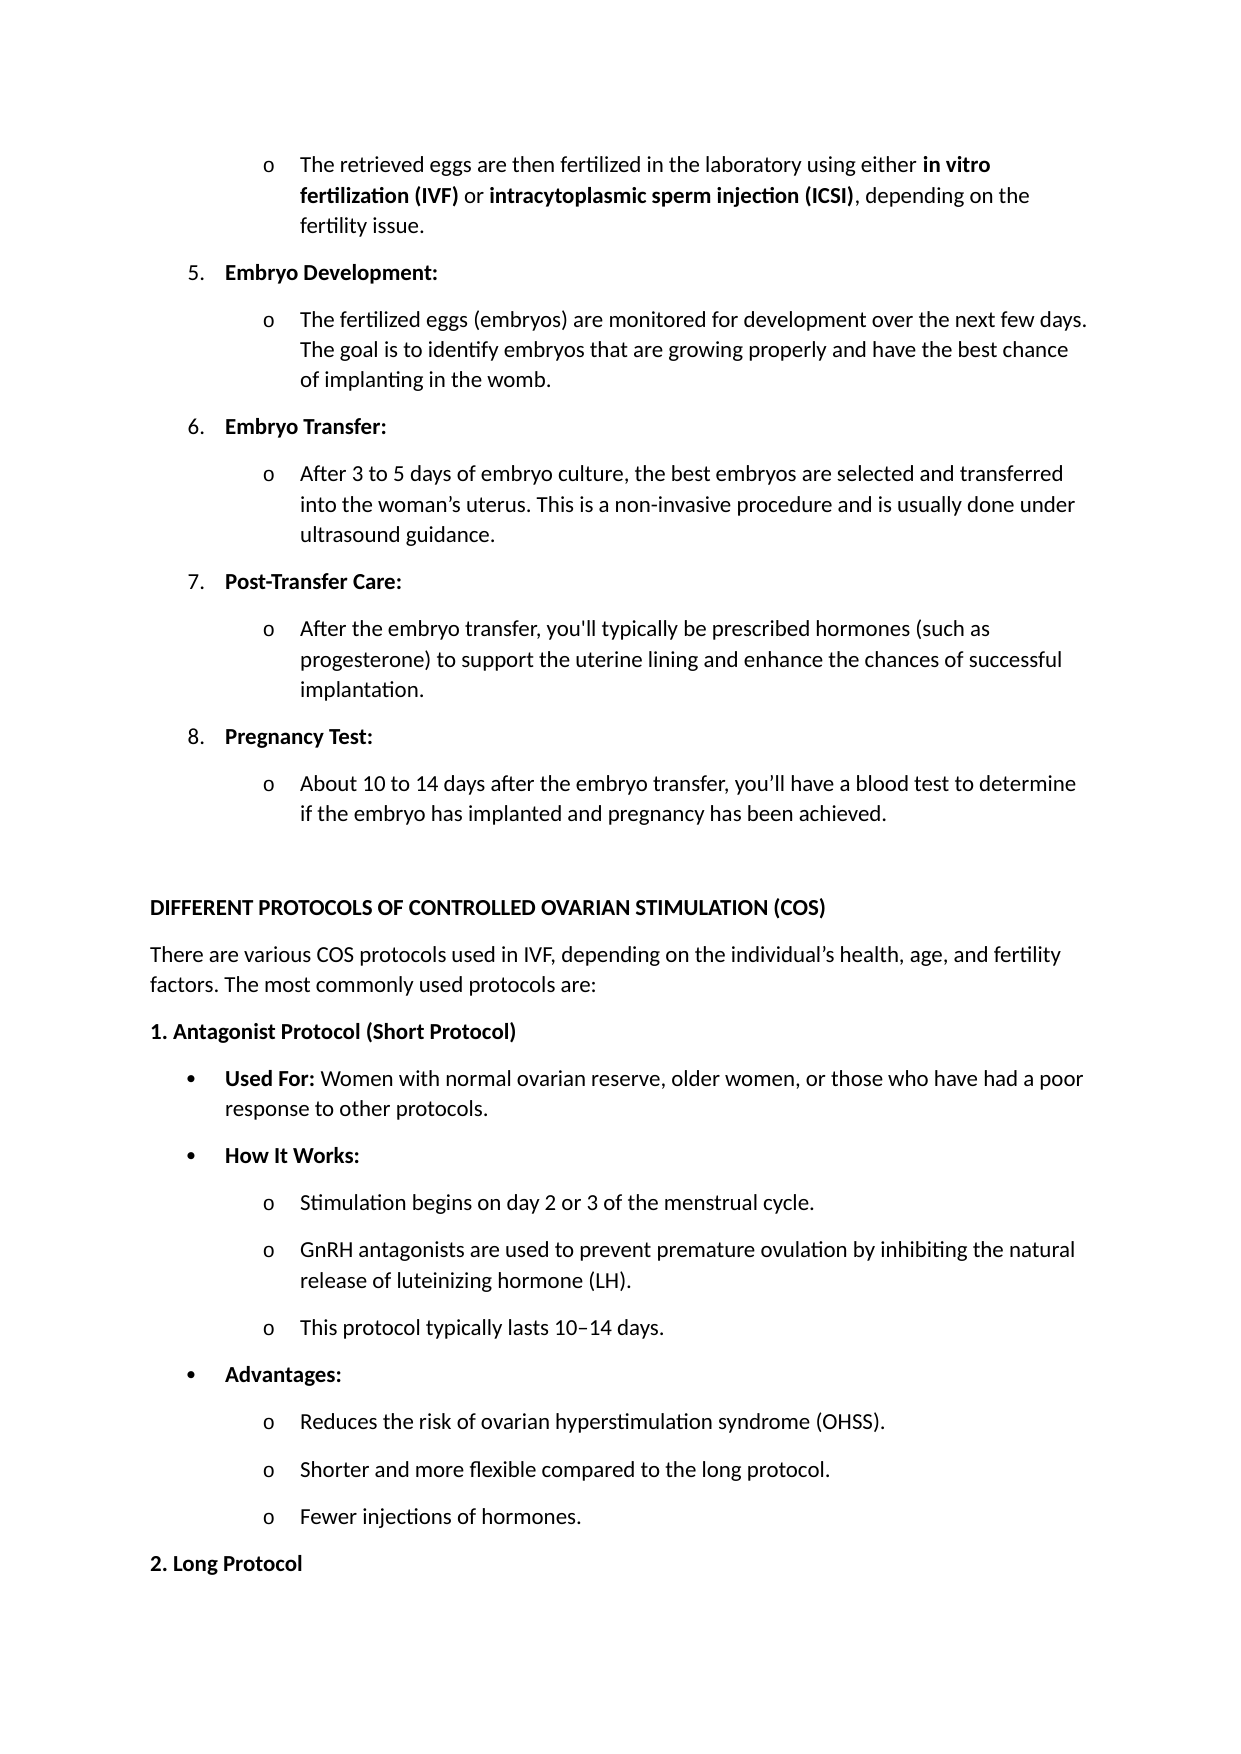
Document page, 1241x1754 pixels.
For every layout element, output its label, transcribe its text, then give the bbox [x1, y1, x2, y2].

text 2. Long Protocol [150, 1549, 1090, 1577]
text DIFFERENT PROTOCOLS OF CONTROLLED OVARIAN STIMULATION (COS) [150, 893, 1090, 921]
list GnRH antagonists are used to prevent premature ovulation by inhibiting the natural release of luteinizing hormone (LH). [262, 1235, 1090, 1294]
list Embryo Development: [187, 258, 1090, 286]
list Embryo Transfer: [187, 412, 1090, 441]
text 1. Antagonist Protocol (Short Protocol) [150, 1017, 1090, 1045]
list This protocol typically lasts 10–14 days. [262, 1313, 1090, 1342]
list After 3 to 5 days of embryo culture, the best embryos are selected and transferred into the woman’s uterus. This is a non-invasive procedure and is usually done under ultrasound guidance. [262, 459, 1090, 548]
list Shorter and more flexible compared to the long protocol. [262, 1455, 1090, 1483]
text There are various COS protocols used in IVF, depending on the individual’s health, age, and fertility factors. The most commonly used protocols are: [150, 940, 1090, 998]
list How It Works: [187, 1141, 1090, 1169]
list Stimulation begins on day 2 or 3 of the menstrual cycle. [262, 1188, 1090, 1217]
list The fertilized eggs (embryos) are monitored for development over the next few days. The goal is to identify embryos that are growing properly and have the best chance of implanting in the womb. [262, 305, 1090, 394]
list Post-Transfer Care: [187, 567, 1090, 595]
list Reduces the risk of ovarian hyperstimulation syndrome (OHSS). [262, 1407, 1090, 1436]
list Used For: Women with normal ovarian reserve, older women, or those who have had a poor response to other protocols. [187, 1064, 1090, 1122]
list Advantages: [187, 1360, 1090, 1388]
list Fewer injections of hormones. [262, 1502, 1090, 1531]
list The retrieved eggs are then fertilized in the laboratory using either in vitro fertilization (IVF) or intracytoplasmic sperm injection (ICSI), depending on the fertility issue. [262, 150, 1090, 239]
list After the embryo transfer, you'll typically be prescribed hormones (such as progesterone) to support the uterine lining and enhance the chances of successful implantation. [262, 614, 1090, 703]
list Pregnancy Test: [187, 722, 1090, 750]
list About 10 to 14 days after the embryo transfer, you’ll have a blood test to determine if the embryo has implanted and pregnancy has been achieved. [262, 769, 1090, 827]
